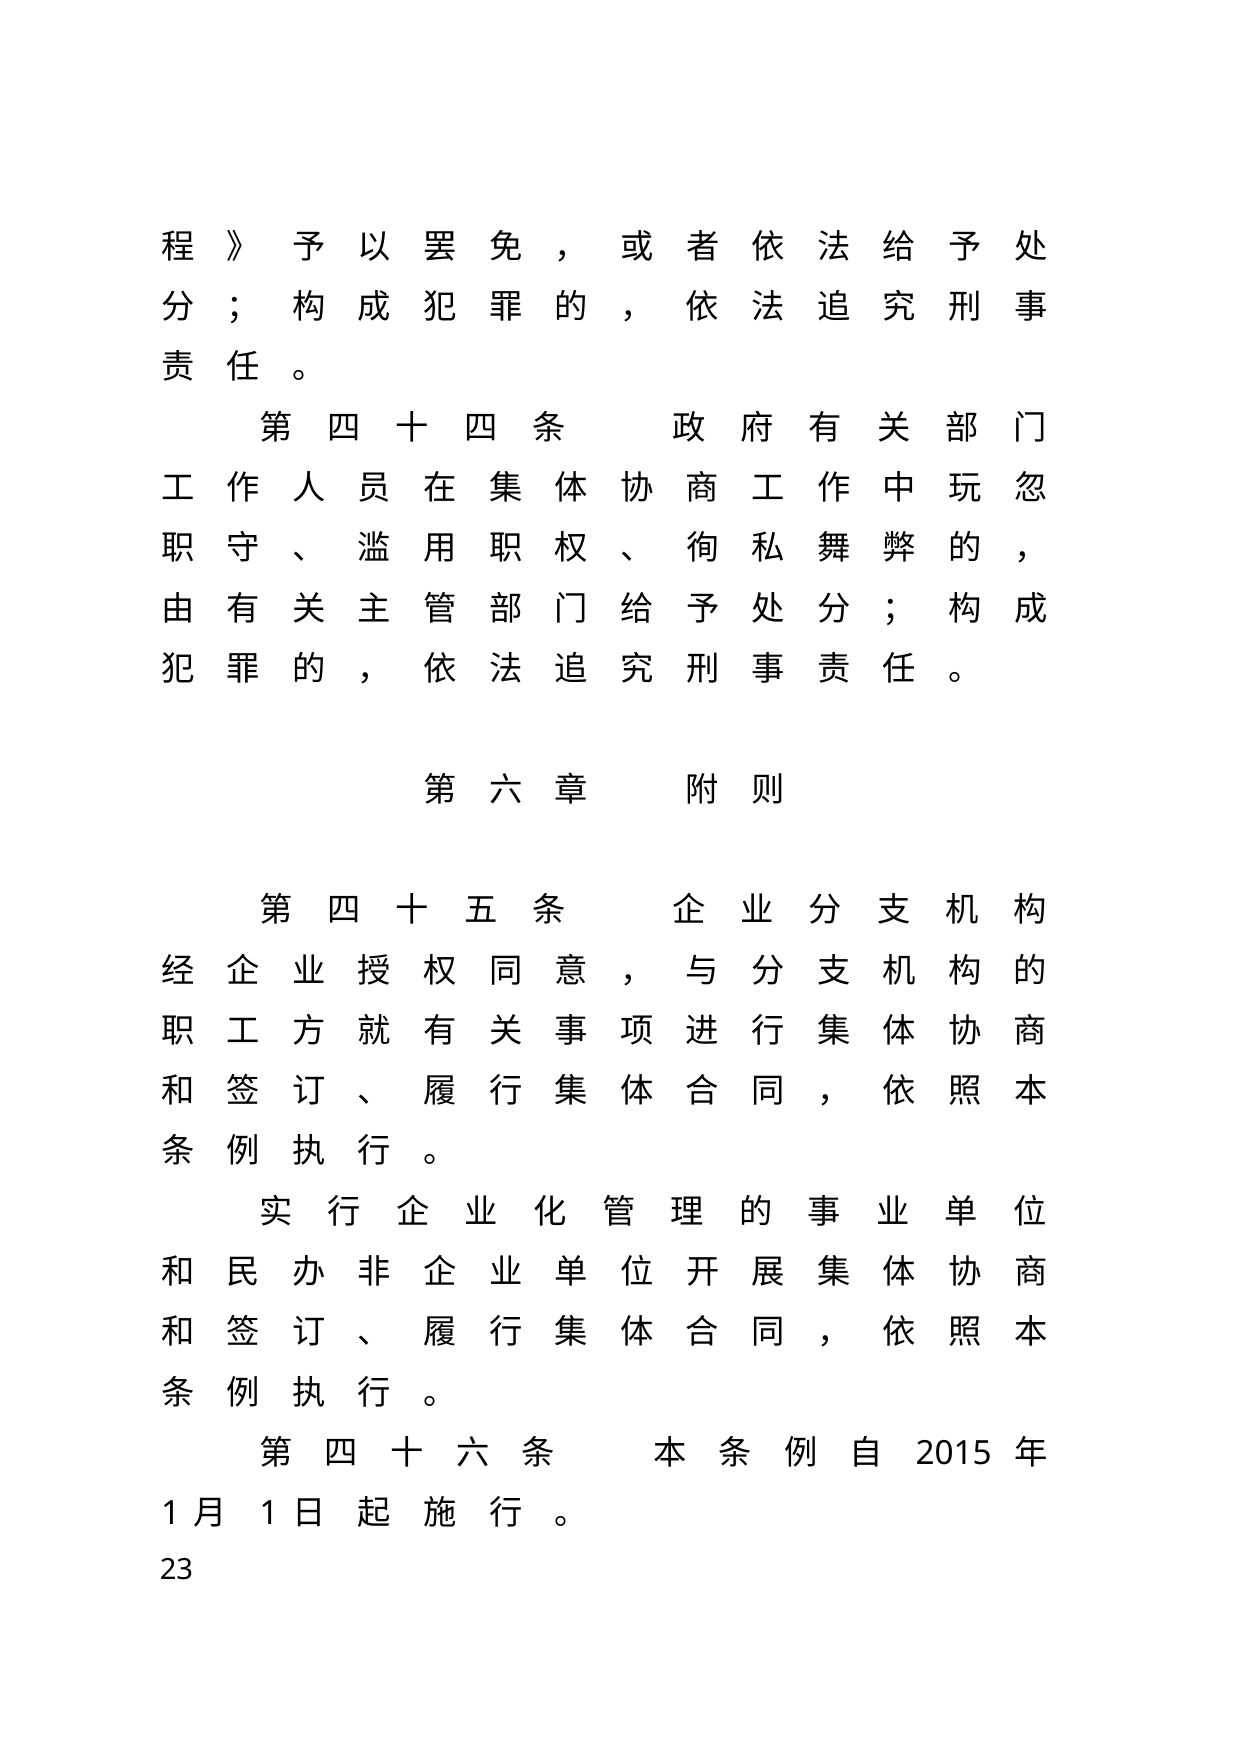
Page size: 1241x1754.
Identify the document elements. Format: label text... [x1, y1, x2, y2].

text 第四十五条 企业分支机构经企业授权同意，与分支机构的职工方就有关事项进行集体协商和签订、履行集体合同，依照本条例执行。 [161, 877, 1079, 1178]
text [161, 213, 1079, 394]
text 第六章 附则 [161, 756, 1079, 817]
text 第四十六条 本条例自2015年1月1日起施行。 [161, 1420, 1079, 1540]
text 实行企业化管理的事业单位和民办非企业单位开展集体协商和签订、履行集体合同，依照本条例执行。 [161, 1178, 1079, 1420]
text 第四十四条 政府有关部门工作人员在集体协商工作中玩忽职守、滥用职权、徇私舞弊的，由有关主管部门给予处分；构成犯罪的，依法追究刑事责任。 [161, 394, 1079, 696]
